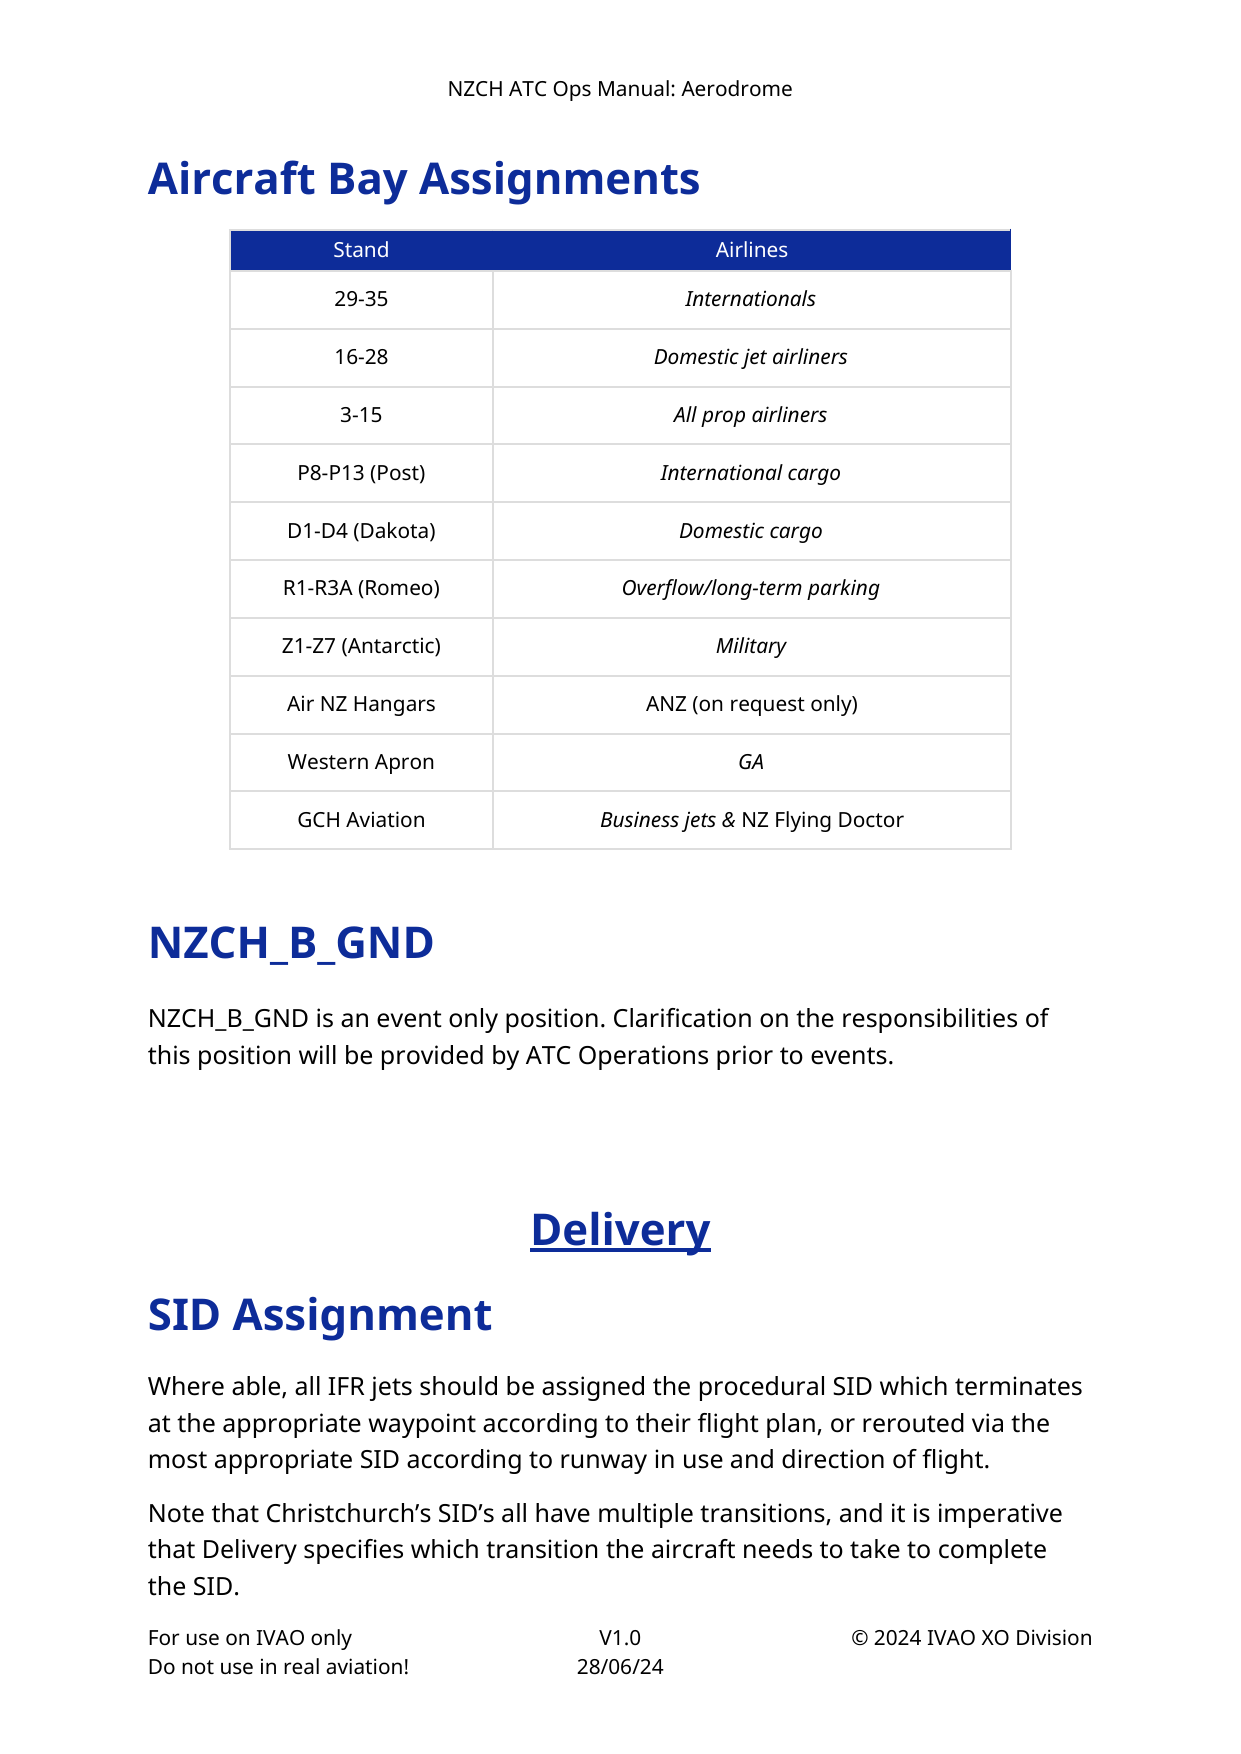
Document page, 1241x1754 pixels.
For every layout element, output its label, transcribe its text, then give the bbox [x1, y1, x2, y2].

table_cell Z1-Z7 (Antarctic) [231, 619, 492, 674]
text Note that Christchurch’s SID’s all have multiple transitions, and it is imperative that Delivery specifies which transition the aircraft needs to take to complete the SID. [148, 1495, 1093, 1603]
table_header Airlines [493, 231, 1010, 270]
text NZCH_B_GND is an event only position. Clarification on the responsibilities of this position will be provided by ATC Operations prior to events. [148, 1001, 1093, 1072]
table_cell ANZ (on request only) [494, 677, 1010, 732]
table_cell All prop airliners [494, 388, 1010, 443]
table_cell GA [494, 735, 1010, 790]
table_cell 16-28 [231, 330, 492, 386]
table_cell Military [494, 619, 1010, 674]
subtitle Aircraft Bay Assignments [148, 148, 1093, 207]
subtitle NZCH_B_GND [148, 912, 1093, 971]
table_cell Overflow/long-term parking [494, 561, 1010, 617]
table_cell 29-35 [231, 272, 492, 328]
text Where able, all IFR jets should be assigned the procedural SID which terminates at the appropriate waypoint according to their flight plan, or rerouted via the most appropriate SID according to runway in use and direction of flight. [148, 1368, 1093, 1476]
table_cell International cargo [494, 445, 1010, 501]
table_cell Air NZ Hangars [231, 677, 492, 732]
table_cell Western Apron [231, 735, 492, 790]
table_cell Business jets & NZ Flying Doctor [494, 792, 1010, 848]
subtitle SID Assignment [148, 1283, 1093, 1343]
table_cell 3-15 [231, 388, 492, 443]
table_cell Domestic cargo [494, 503, 1010, 559]
table_cell Internationals [494, 272, 1010, 328]
subtitle Delivery [148, 1198, 1093, 1258]
table_cell D1-D4 (Dakota) [231, 503, 492, 559]
table_cell R1-R3A (Romeo) [231, 561, 492, 617]
table_header Stand [231, 231, 492, 270]
table_cell Domestic jet airliners [494, 330, 1010, 386]
table_cell P8-P13 (Post) [231, 445, 492, 501]
table_cell GCH Aviation [231, 792, 492, 848]
